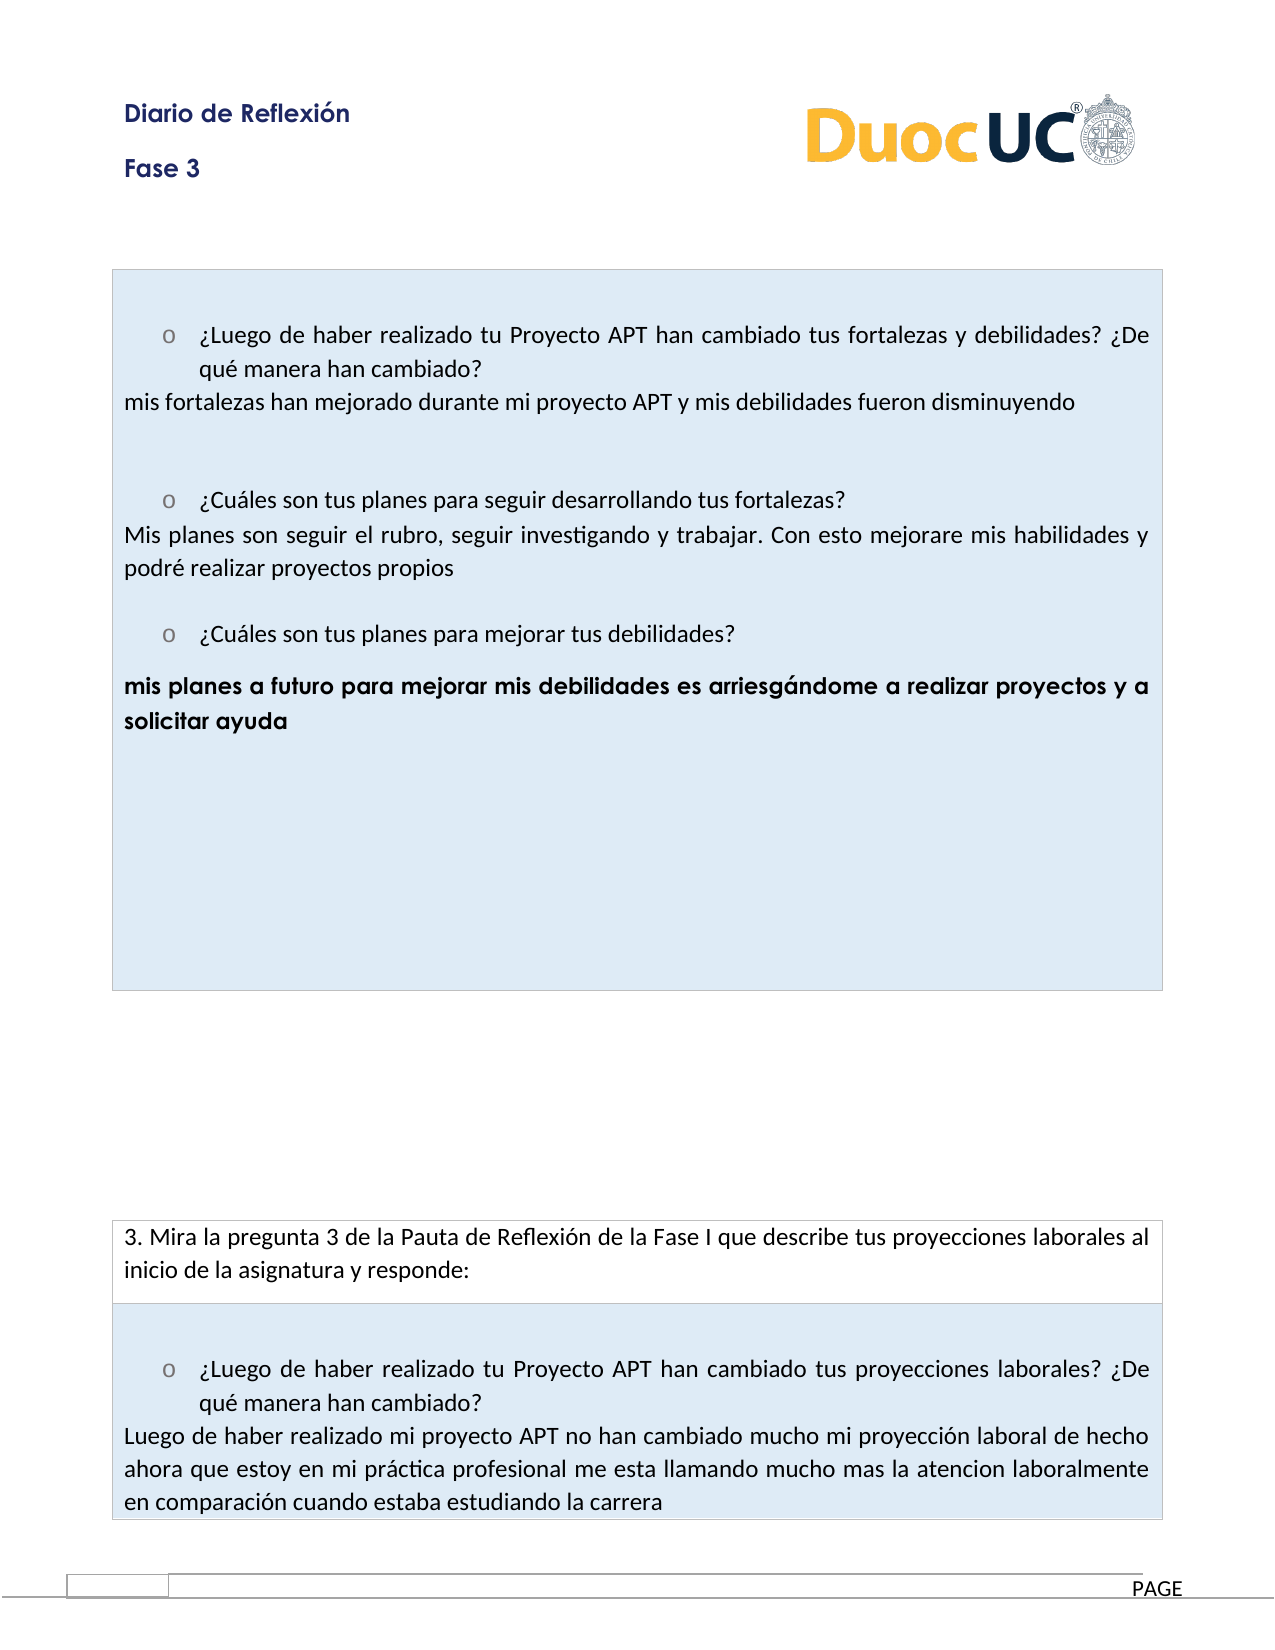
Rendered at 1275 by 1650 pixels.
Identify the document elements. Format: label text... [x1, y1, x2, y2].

picture [807, 94, 1135, 165]
table_header 3. Mira la pregunta 3 de la Pauta de Reflexión de la Fase I que describe tus proyecciones laborales al inicio de la asignatura y responde: [113, 1221, 1162, 1303]
table_cell ¿Luego de haber realizado tu Proyecto APT han cambiado tus fortalezas y debilidades? ¿De qué manera han cambiado? mis fortalezas han mejorado durante mi proyecto APT y mis debilidades fueron disminuyendo ¿Cuáles son tus planes para seguir desarrollando tus fortalezas? Mis planes son seguir el rubro, seguir investigando y trabajar. Con esto mejorare mis habilidades y podré realizar proyectos propios ¿Cuáles son tus planes para mejorar tus debilidades? mis planes a futuro para mejorar mis debilidades es arriesgándome a realizar proyectos y a solicitar ayuda [113, 270, 1162, 990]
